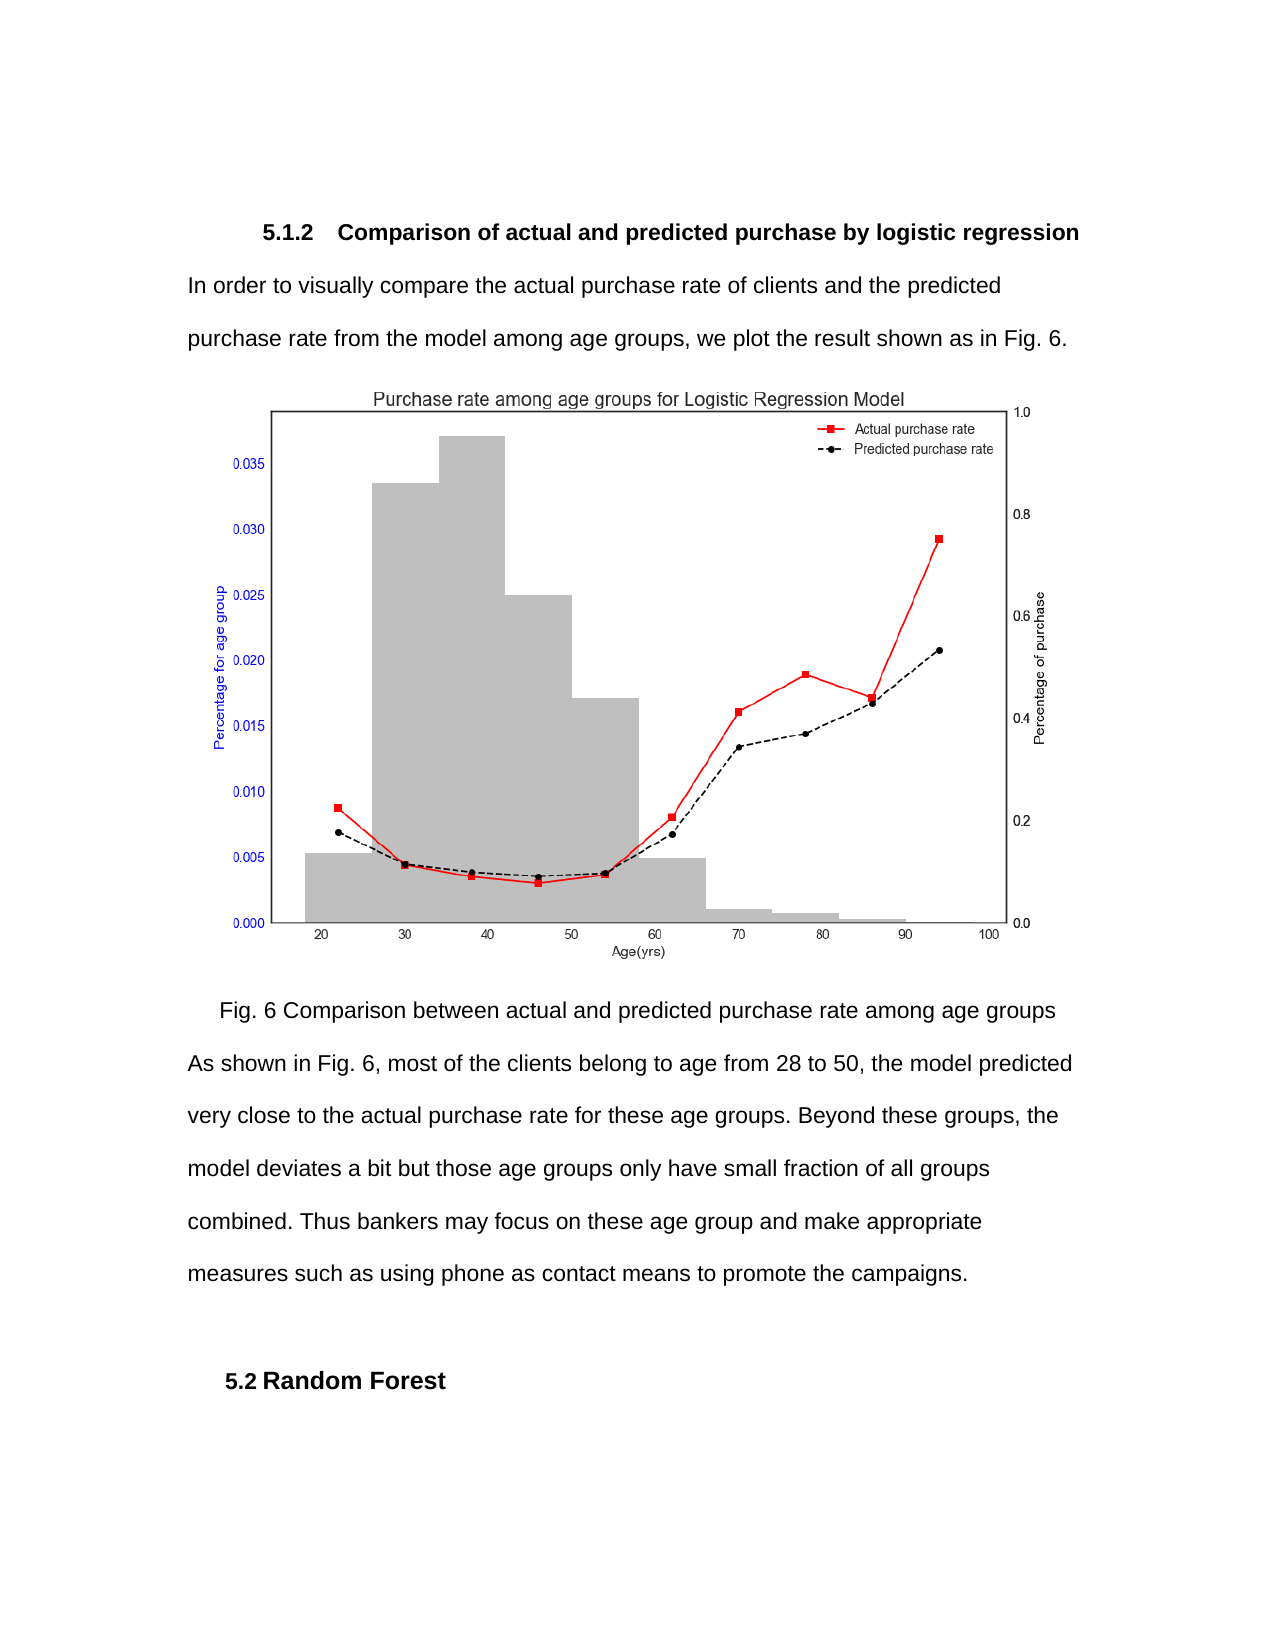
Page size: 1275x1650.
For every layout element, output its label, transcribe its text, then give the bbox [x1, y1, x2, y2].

list In order to visually compare the actual purchase rate of clients and the predicted purchase rate from the model among age groups, we plot the result shown as in Fig. 6. [187, 272, 1087, 351]
list As shown in Fig. 6, most of the clients belong to age from 28 to 50, the model predicted very close to the actual purchase rate for these age groups. Beyond these groups, the model deviates a bit but those age groups only have small fraction of all groups combined. Thus bankers may focus on these age group and make appropriate measures such as using phone as contact means to promote the campaigns. [187, 1049, 1087, 1287]
list Comparison of actual and predicted purchase by logistic regression [262, 219, 1087, 246]
list Random Forest [225, 1366, 1087, 1394]
picture [187, 377, 1087, 969]
list Fig. 6 Comparison between actual and predicted purchase rate among age groups [187, 997, 1087, 1023]
